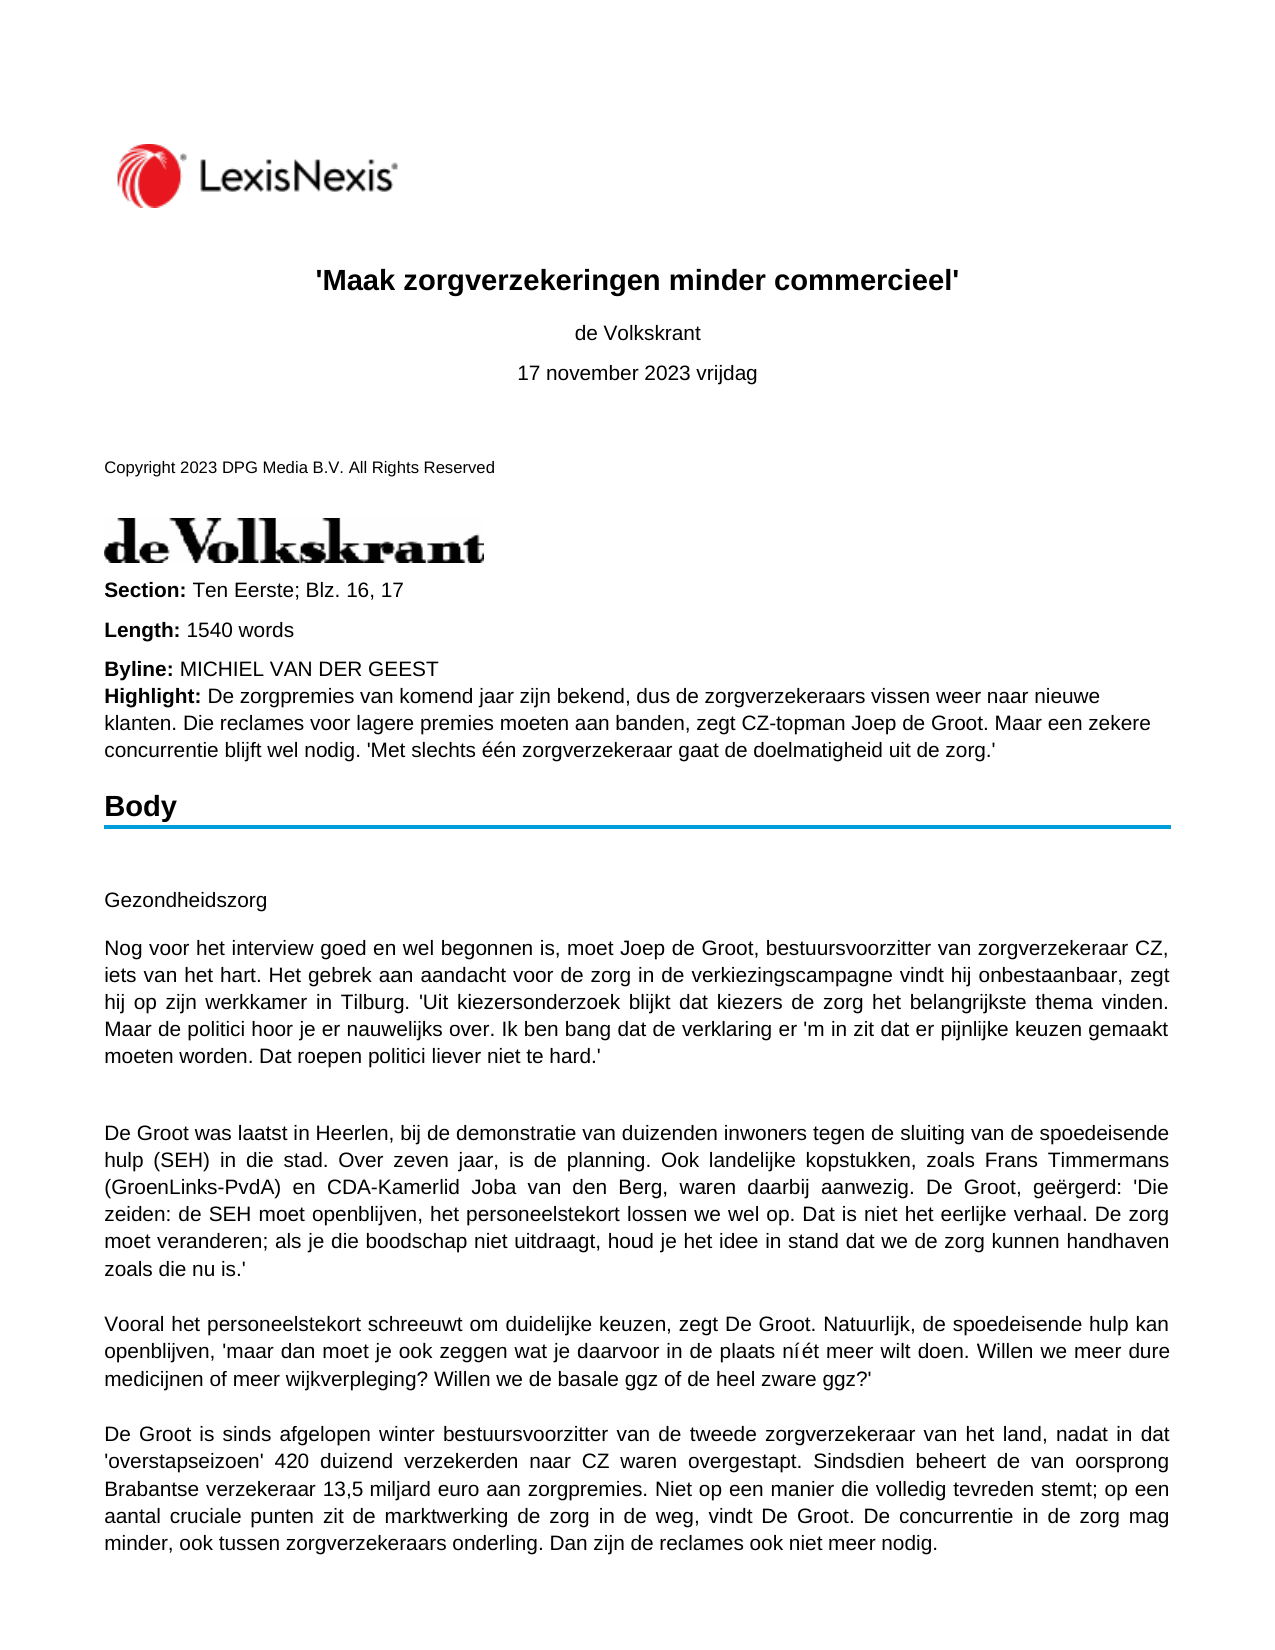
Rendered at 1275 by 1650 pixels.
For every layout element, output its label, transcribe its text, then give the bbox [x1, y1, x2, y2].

text Length: 1540 words [104, 614, 1171, 641]
text Highlight: De zorgpremies van komend jaar zijn bekend, dus de zorgverzekeraars vissen weer naar nieuwe klanten. Die reclames voor lagere premies moeten aan banden, zegt CZ-topman Joep de Groot. Maar een zekere concurrentie blijft wel nodig. 'Met slechts één zorgverzekeraar gaat de doelmatigheid uit de zorg.' [104, 681, 1171, 762]
text Byline: MICHIEL VAN DER GEEST [104, 654, 1171, 681]
text De Groot is sinds afgelopen winter bestuursvoorzitter van de tweede zorgverzekeraar van het land, nadat in dat 'overstapseizoen' 420 duizend verzekerden naar CZ waren overgestapt. Sindsdien beheert de van oorsprong Brabantse verzekeraar 13,5 miljard euro aan zorgpremies. Niet op een manier die volledig tevreden stemt; op een aantal cruciale punten zit de marktwerking de zorg in de weg, vindt De Groot. De concurrentie in de zorg mag minder, ook tussen zorgverzekeraars onderling. Dan zijn de reclames ook niet meer nodig. [104, 1419, 1171, 1554]
text De Groot was laatst in Heerlen, bij de demonstratie van duizenden inwoners tegen de sluiting van de spoedeisende hulp (SEH) in die stad. Over zeven jaar, is de planning. Ook landelijke kopstukken, zoals Frans Timmermans (GroenLinks-PvdA) en CDA-Kamerlid Joba van den Berg, waren daarbij aanwezig. De Groot, geërgerd: 'Die zeiden: de SEH moet openblijven, het personeelstekort lossen we wel op. Dat is niet het eerlijke verhaal. De zorg moet veranderen; als je die boodschap niet uitdraagt, houd je het idee in stand dat we de zorg kunnen handhaven zoals die nu is.' [104, 1118, 1171, 1280]
text Section: Ten Eerste; Blz. 16, 17 [104, 575, 1171, 602]
text de Volkskrant [104, 318, 1171, 345]
text Vooral het personeelstekort schreeuwt om duidelijke keuzen, zegt De Groot. Natuurlijk, de spoedeisende hulp kan openblijven, 'maar dan moet je ook zeggen wat je daarvoor in de plaats ní­ét meer wilt doen. Willen we meer dure medicijnen of meer wijkverpleging? Willen we de basale ggz of de heel zware ggz?' [104, 1309, 1171, 1390]
picture [104, 144, 412, 208]
text Gezondheidszorg [104, 885, 1171, 912]
text Body [104, 787, 1171, 823]
text Copyright 2023 DPG Media B.V. All Rights Reserved [104, 426, 1171, 477]
text 17 november 2023 vrijdag [104, 357, 1171, 384]
text Nog voor het interview goed en wel begonnen is, moet Joep de Groot, bestuursvoorzitter van zorgverzekeraar CZ, iets van het hart. Het gebrek aan aandacht voor de zorg in de verkiezingscampagne vindt hij onbestaanbaar, zegt hij op zijn werkkamer in Tilburg. 'Uit kiezersonderzoek blijkt dat kiezers de zorg het belangrijkste thema vinden. Maar de politici hoor je er nauwelijks over. Ik ben bang dat de verklaring er 'm in zit dat er pijnlijke keuzen gemaakt moeten worden. Dat roepen politici liever niet te hard.' [104, 933, 1171, 1068]
subtitle 'Maak zorgverzekeringen minder commercieel' [104, 261, 1171, 297]
